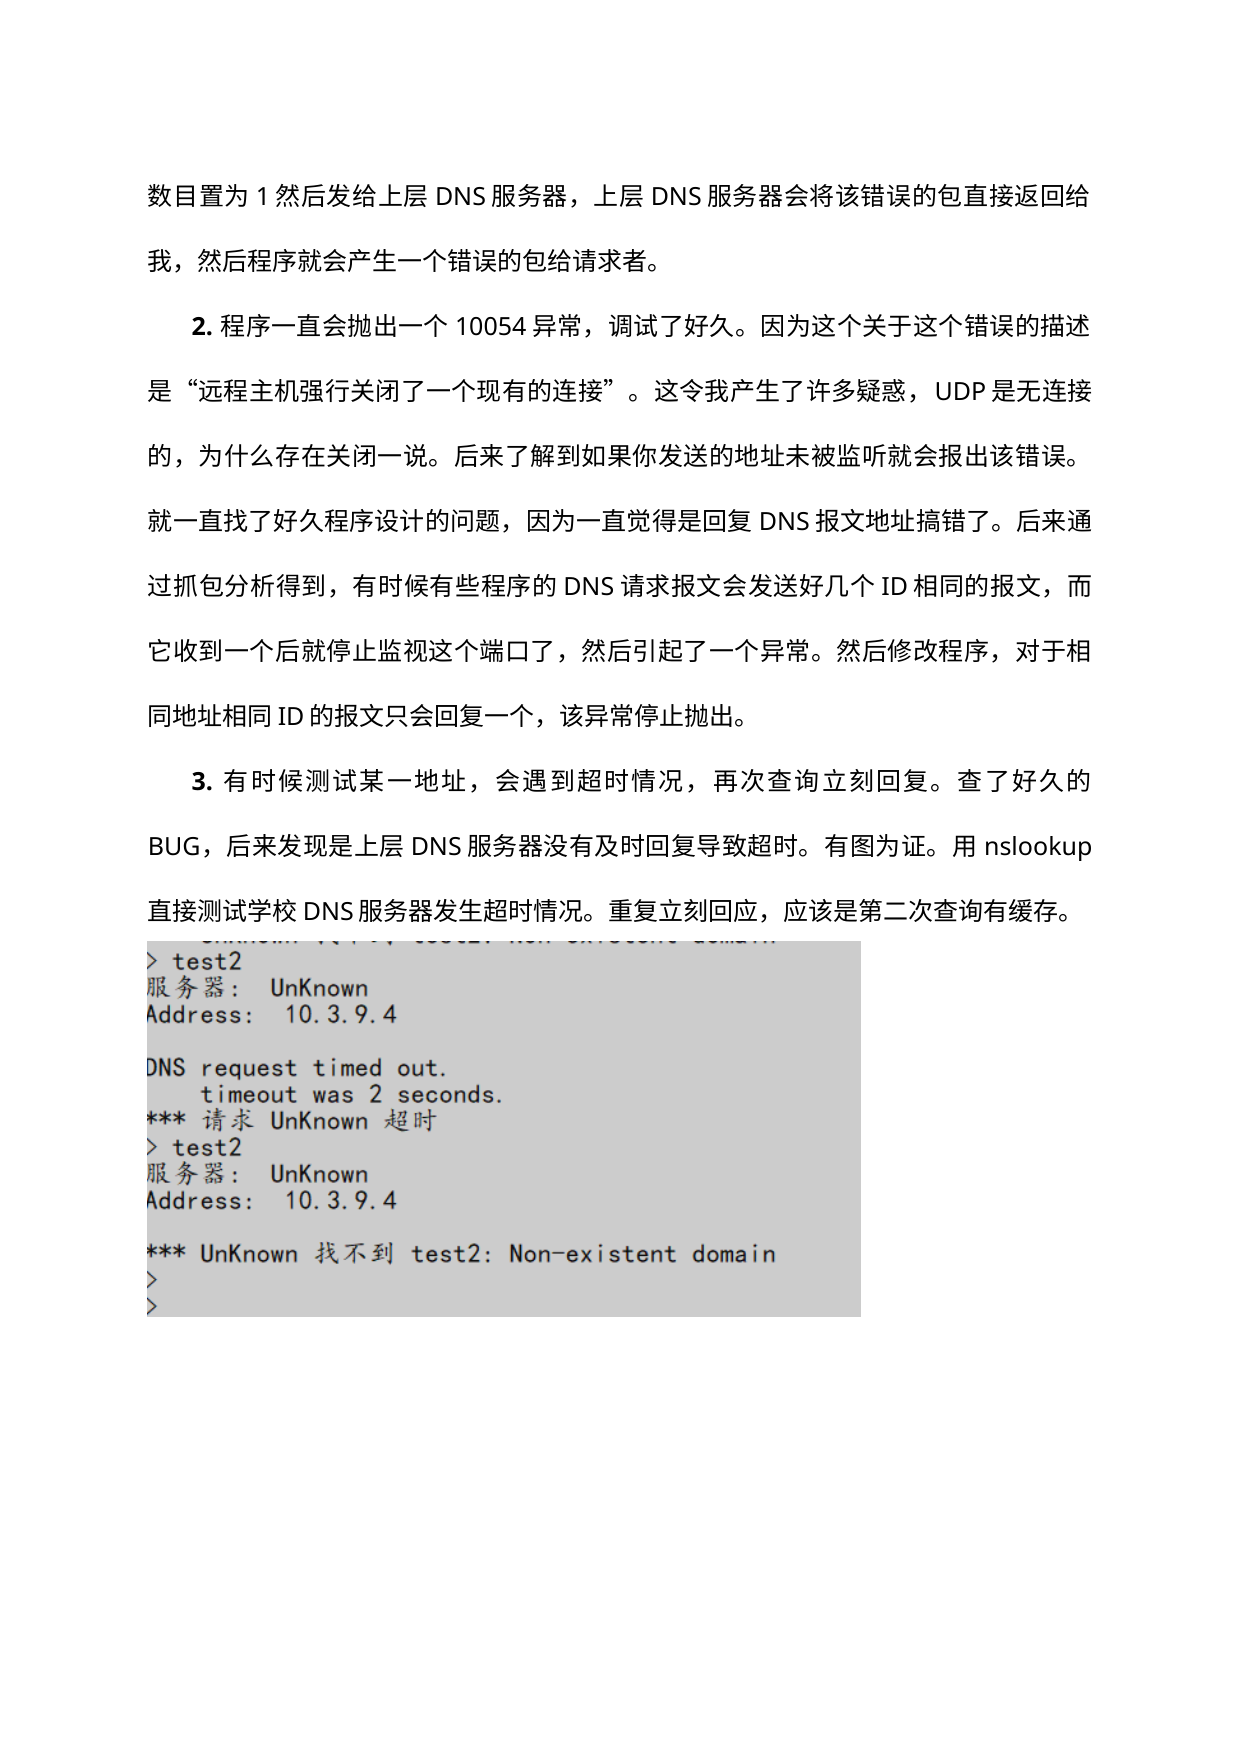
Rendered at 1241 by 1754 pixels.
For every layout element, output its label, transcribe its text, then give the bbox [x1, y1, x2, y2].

text 2. 程序一直会抛出一个10054异常，调试了好久。因为这个关于这个错误的描述是“远程主机强行关闭了一个现有的连接”。这令我产生了许多疑惑，UDP是无连接的，为什么存在关闭一说。后来了解到如果你发送的地址未被监听就会报出该错误。就一直找了好久程序设计的问题，因为一直觉得是回复DNS报文地址搞错了。后来通过抓包分析得到，有时候有些程序的DNS请求报文会发送好几个ID相同的报文，而它收到一个后就停止监视这个端口了，然后引起了一个异常。然后修改程序，对于相同地址相同ID的报文只会回复一个，该异常停止抛出。 [148, 292, 1092, 747]
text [148, 162, 1092, 292]
picture [147, 941, 861, 1317]
text 3. 有时候测试某一地址，会遇到超时情况，再次查询立刻回复。查了好久的BUG，后来发现是上层DNS服务器没有及时回复导致超时。有图为证。用nslookup直接测试学校DNS服务器发生超时情况。重复立刻回应，应该是第二次查询有缓存。 [148, 747, 1092, 942]
